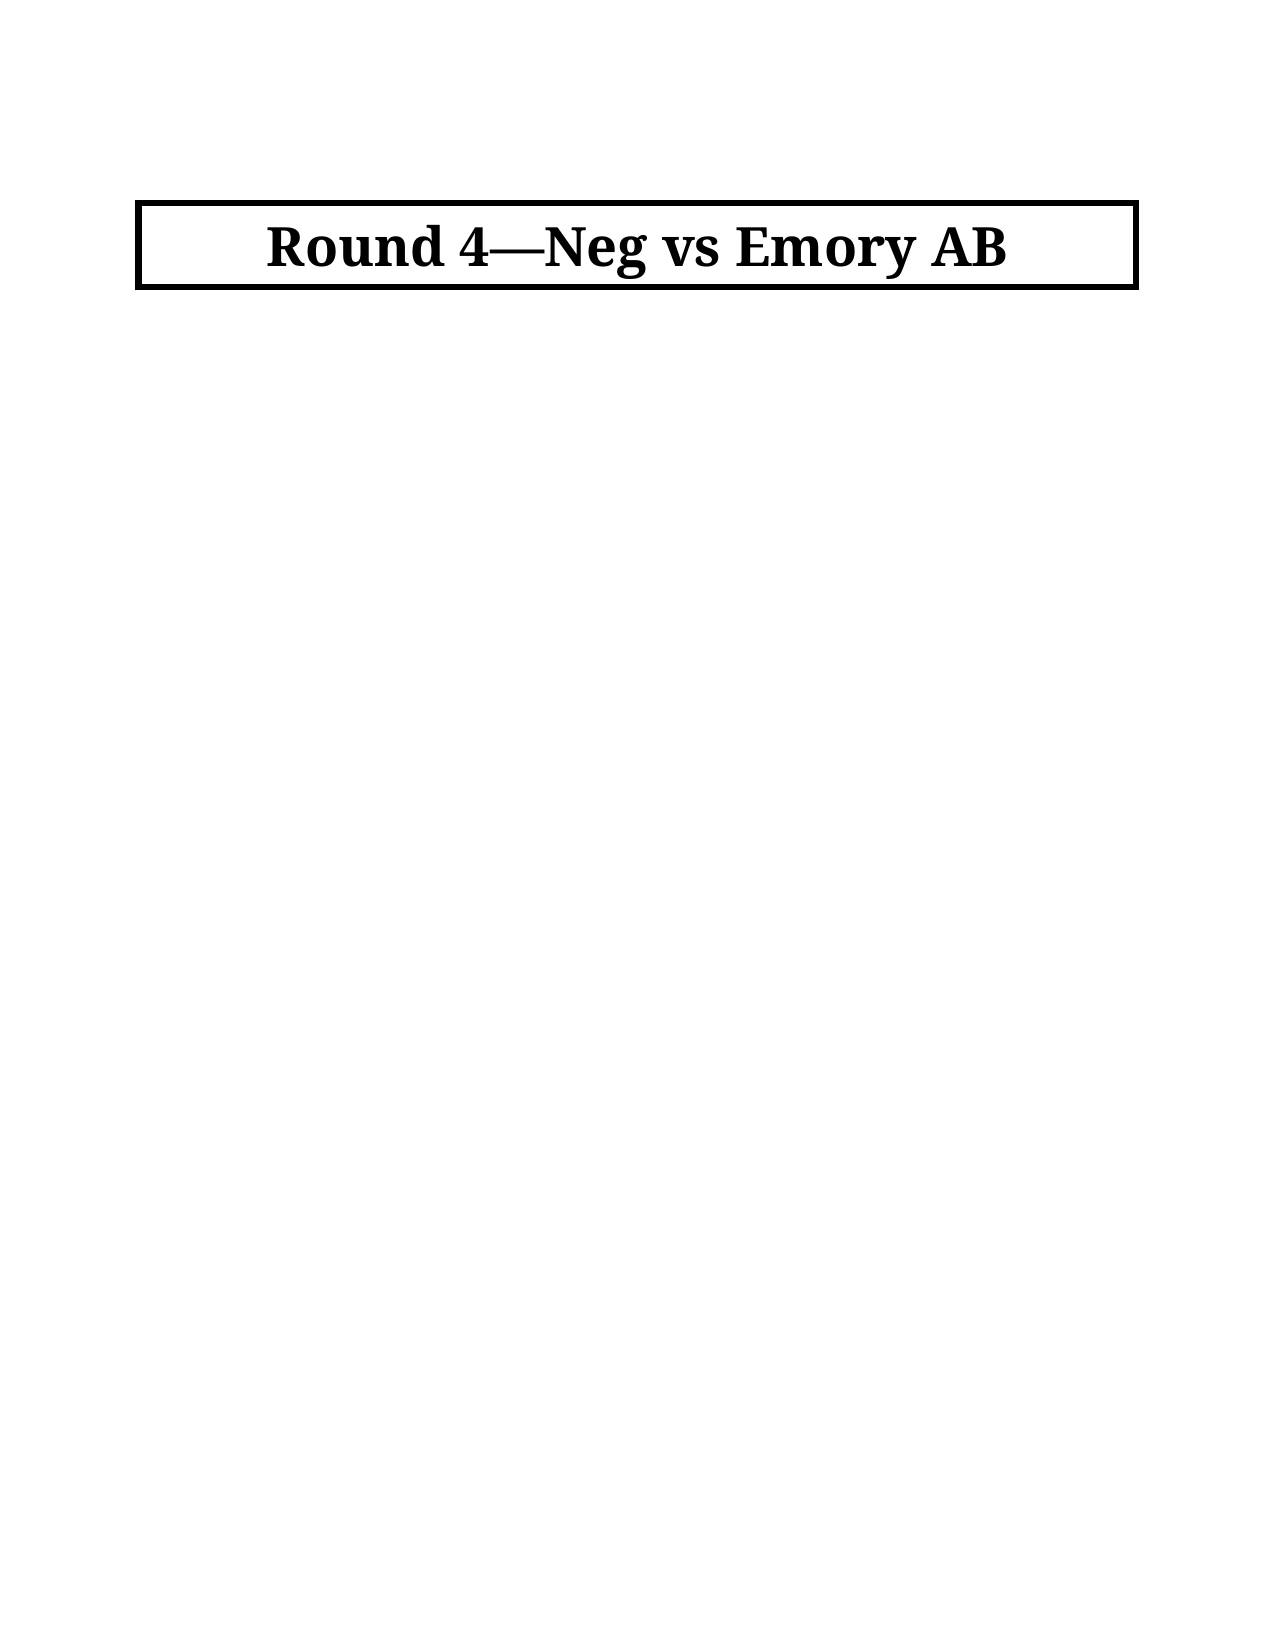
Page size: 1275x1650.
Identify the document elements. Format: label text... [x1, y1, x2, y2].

subtitle Round 4—Neg vs Emory AB [142, 206, 1133, 284]
